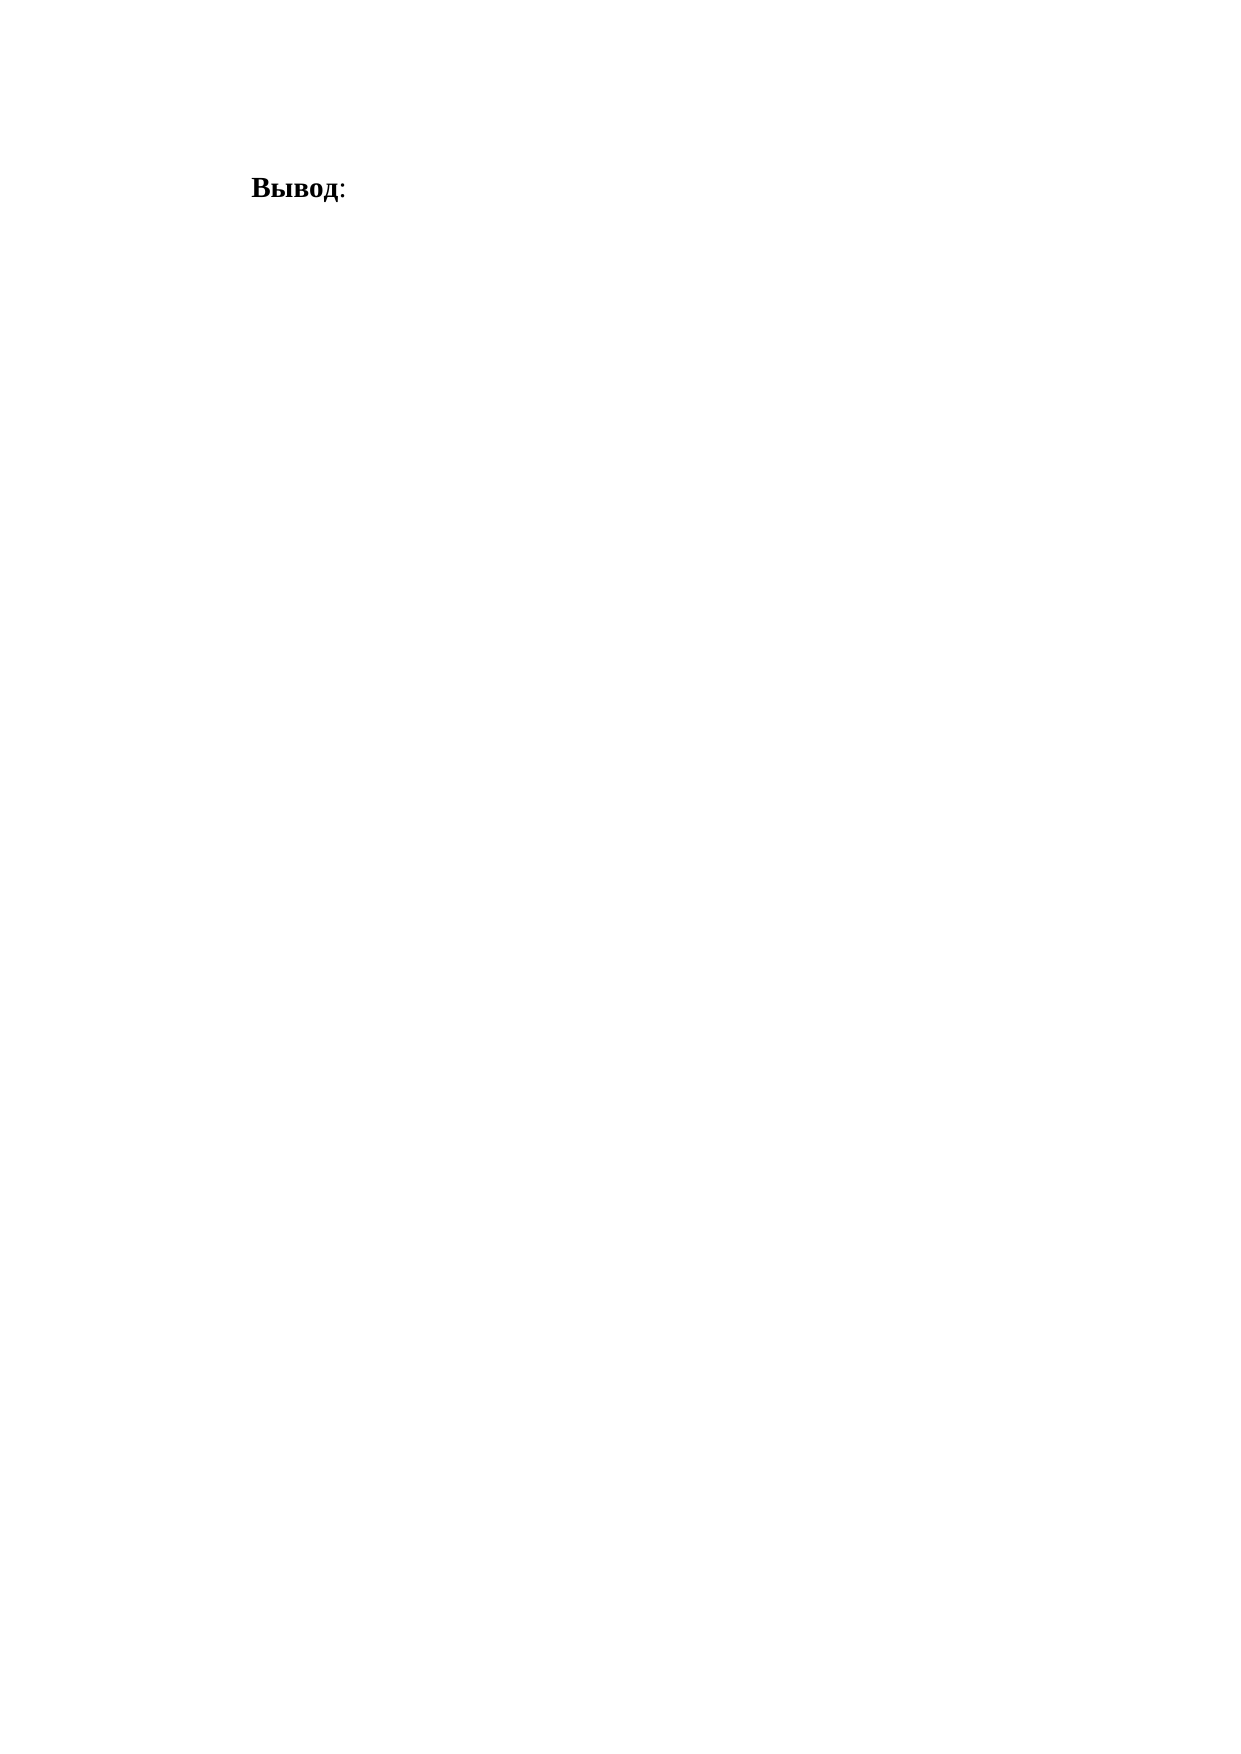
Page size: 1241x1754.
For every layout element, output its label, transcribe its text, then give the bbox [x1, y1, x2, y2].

text Вывод: [177, 170, 1152, 203]
